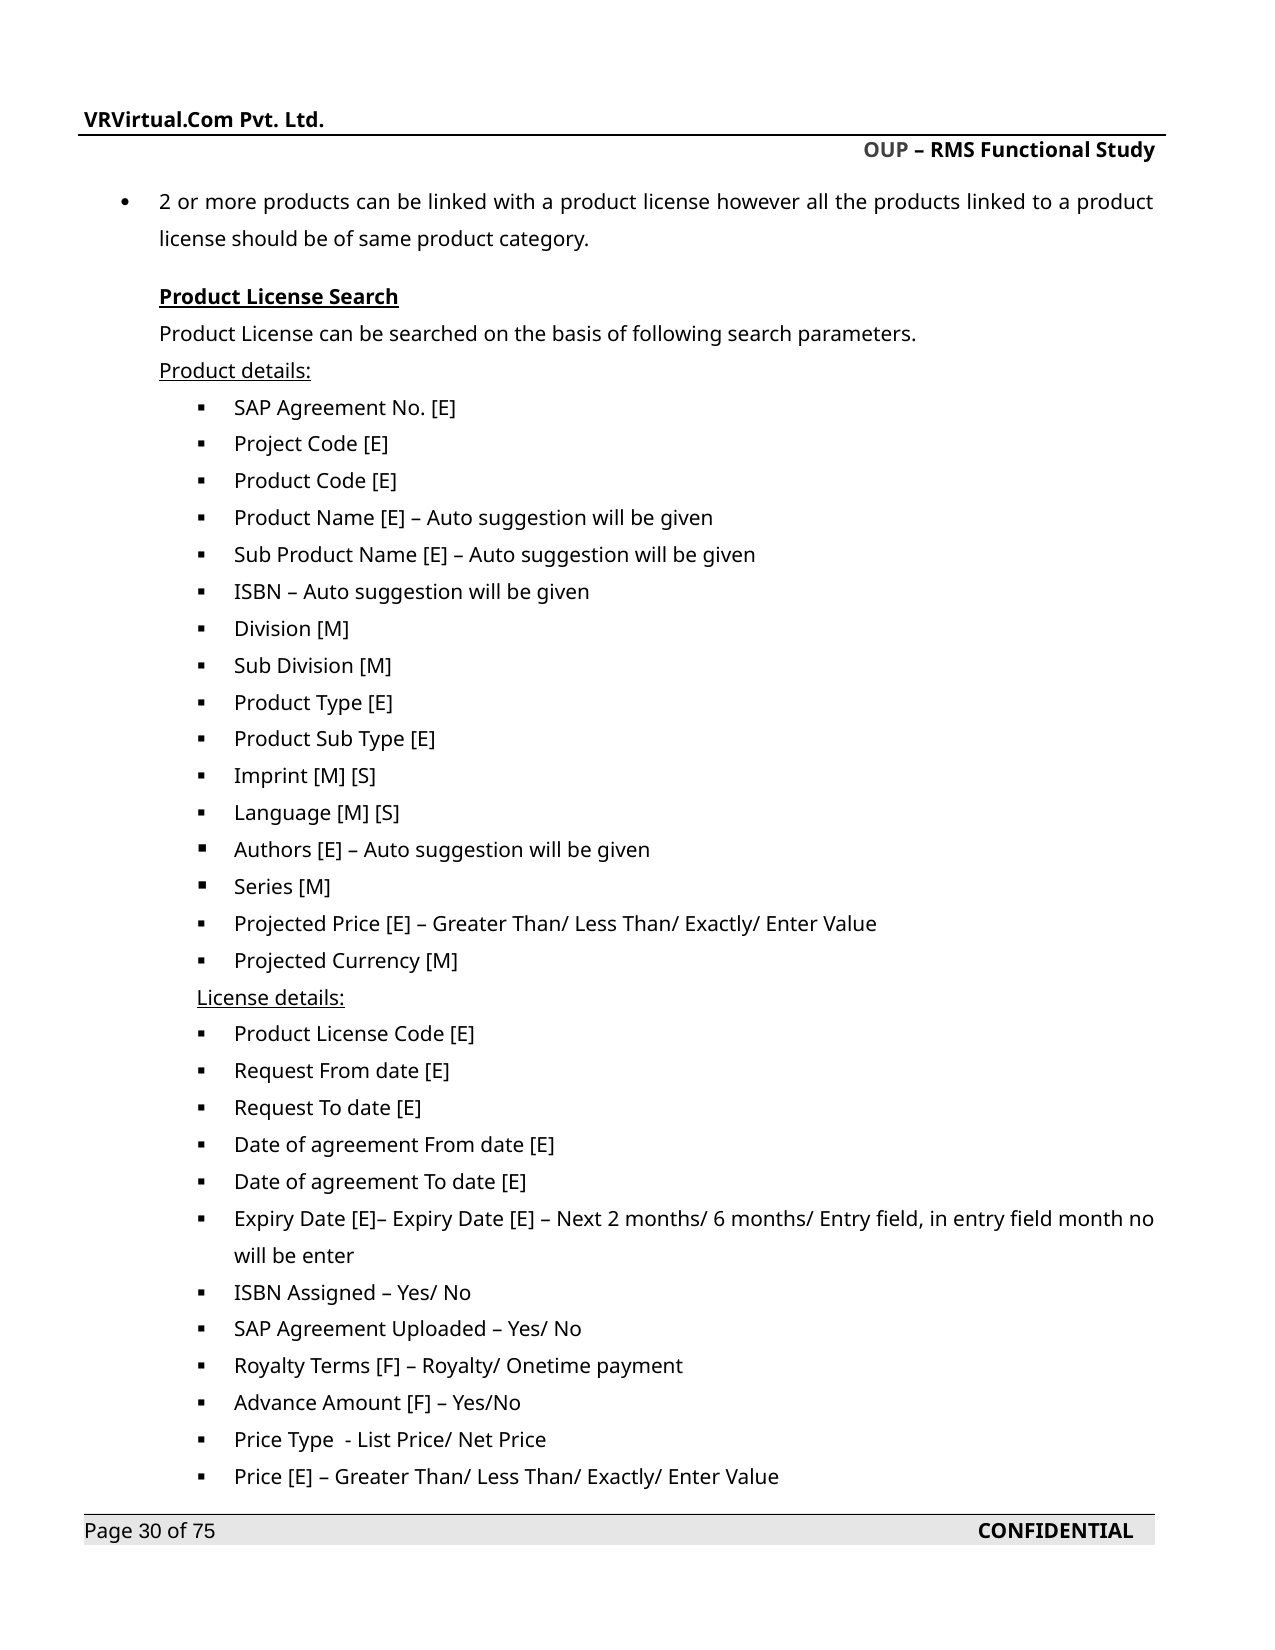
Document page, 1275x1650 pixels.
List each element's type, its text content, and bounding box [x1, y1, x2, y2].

list ISBN Assigned – Yes/ No [196, 1278, 1155, 1306]
list Price [E] – Greater Than/ Less Than/ Exactly/ Enter Value [196, 1462, 1155, 1490]
list Date of agreement From date [E] [196, 1130, 1155, 1158]
list Product Code [E] [196, 466, 1155, 495]
list Royalty Terms [F] – Royalty/ Onetime payment [196, 1351, 1155, 1380]
list Projected Price [E] – Greater Than/ Less Than/ Exactly/ Enter Value [196, 909, 1155, 937]
list Product License Code [E] [196, 1019, 1155, 1048]
list SAP Agreement No. [E] [196, 393, 1155, 421]
list Product Type [E] [196, 688, 1155, 716]
list Date of agreement To date [E] [196, 1167, 1155, 1195]
list Series [M] [196, 872, 1155, 900]
list Division [M] [196, 614, 1155, 642]
list Request To date [E] [196, 1093, 1155, 1122]
list Expiry Date [E]– Expiry Date [E] – Next 2 months/ 6 months/ Entry field, in entry field month no will be enter [196, 1204, 1155, 1269]
list 2 or more products can be linked with a product license however all the products linked to a product license should be of same product category. [121, 187, 1155, 253]
list Product Sub Type [E] [196, 724, 1155, 753]
text Product License can be searched on the basis of following search parameters. [159, 319, 1155, 347]
list SAP Agreement Uploaded – Yes/ No [196, 1314, 1155, 1343]
list Product Name [E] – Auto suggestion will be given [196, 503, 1155, 532]
list Imprint [M] [S] [196, 761, 1155, 790]
text Product details: [159, 356, 1155, 384]
list Advance Amount [F] – Yes/No [196, 1388, 1155, 1417]
list Price Type - List Price/ Net Price [196, 1425, 1155, 1453]
list ISBN – Auto suggestion will be given [196, 577, 1155, 605]
list Product License Search [159, 282, 1155, 310]
list Sub Product Name [E] – Auto suggestion will be given [196, 540, 1155, 568]
text License details: [196, 983, 1155, 1011]
list Request From date [E] [196, 1056, 1155, 1085]
list Authors [E] – Auto suggestion will be given [196, 835, 1155, 863]
list Sub Division [M] [196, 651, 1155, 679]
list Project Code [E] [196, 429, 1155, 458]
list Projected Currency [M] [196, 946, 1155, 974]
list Language [M] [S] [196, 798, 1155, 827]
